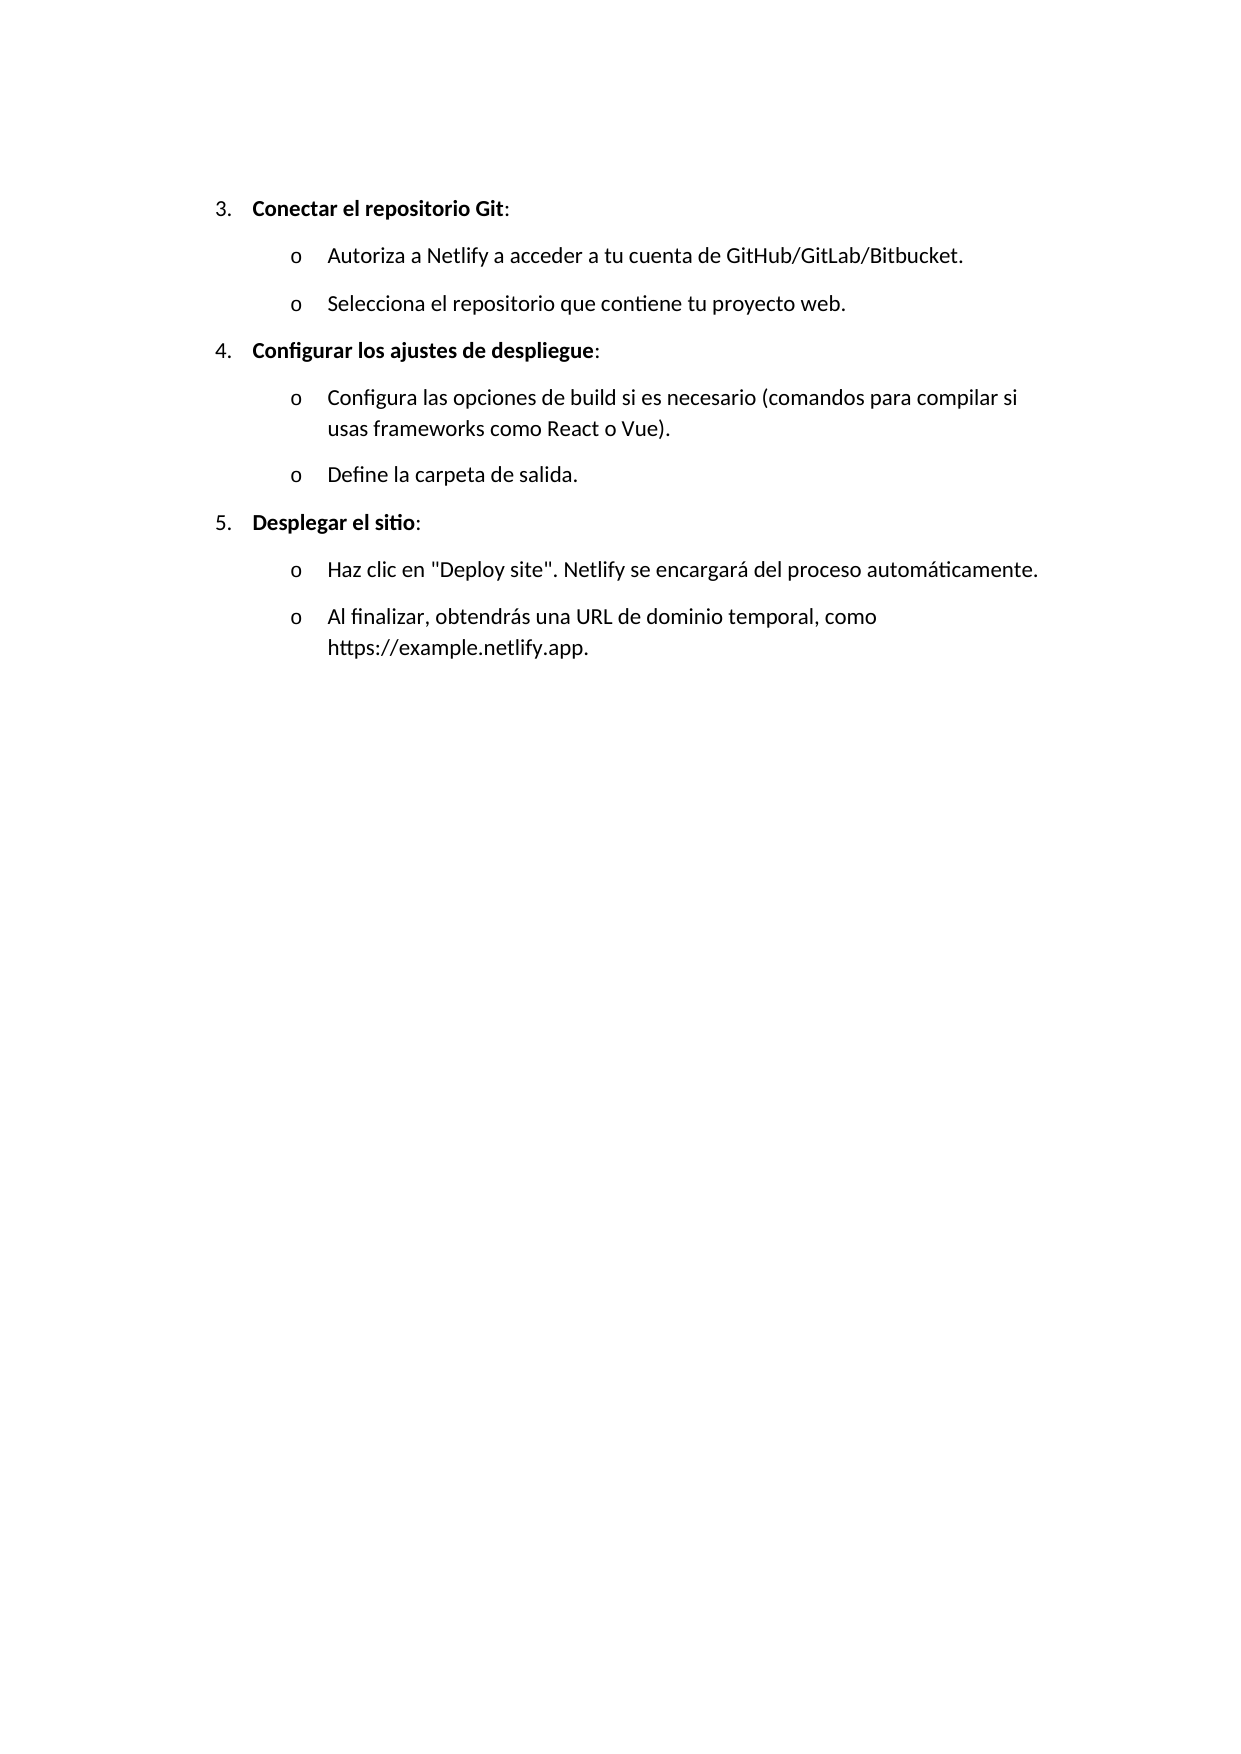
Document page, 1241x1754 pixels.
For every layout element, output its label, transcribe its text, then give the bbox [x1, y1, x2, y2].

list Desplegar el sitio: [215, 508, 1063, 536]
list Selecciona el repositorio que contiene tu proyecto web. [290, 289, 1063, 317]
list Al finalizar, obtendrás una URL de dominio temporal, como https://example.netlify.app. [290, 602, 1063, 661]
list Configura las opciones de build si es necesario (comandos para compilar si usas frameworks como React o Vue). [290, 383, 1063, 442]
list Haz clic en "Deploy site". Netlify se encargará del proceso automáticamente. [290, 555, 1063, 583]
list Configurar los ajustes de despliegue: [215, 336, 1063, 364]
list Define la carpeta de salida. [290, 461, 1063, 489]
list Autoriza a Netlify a acceder a tu cuenta de GitHub/GitLab/Bitbucket. [290, 241, 1063, 270]
list Conectar el repositorio Git: [215, 194, 1063, 222]
